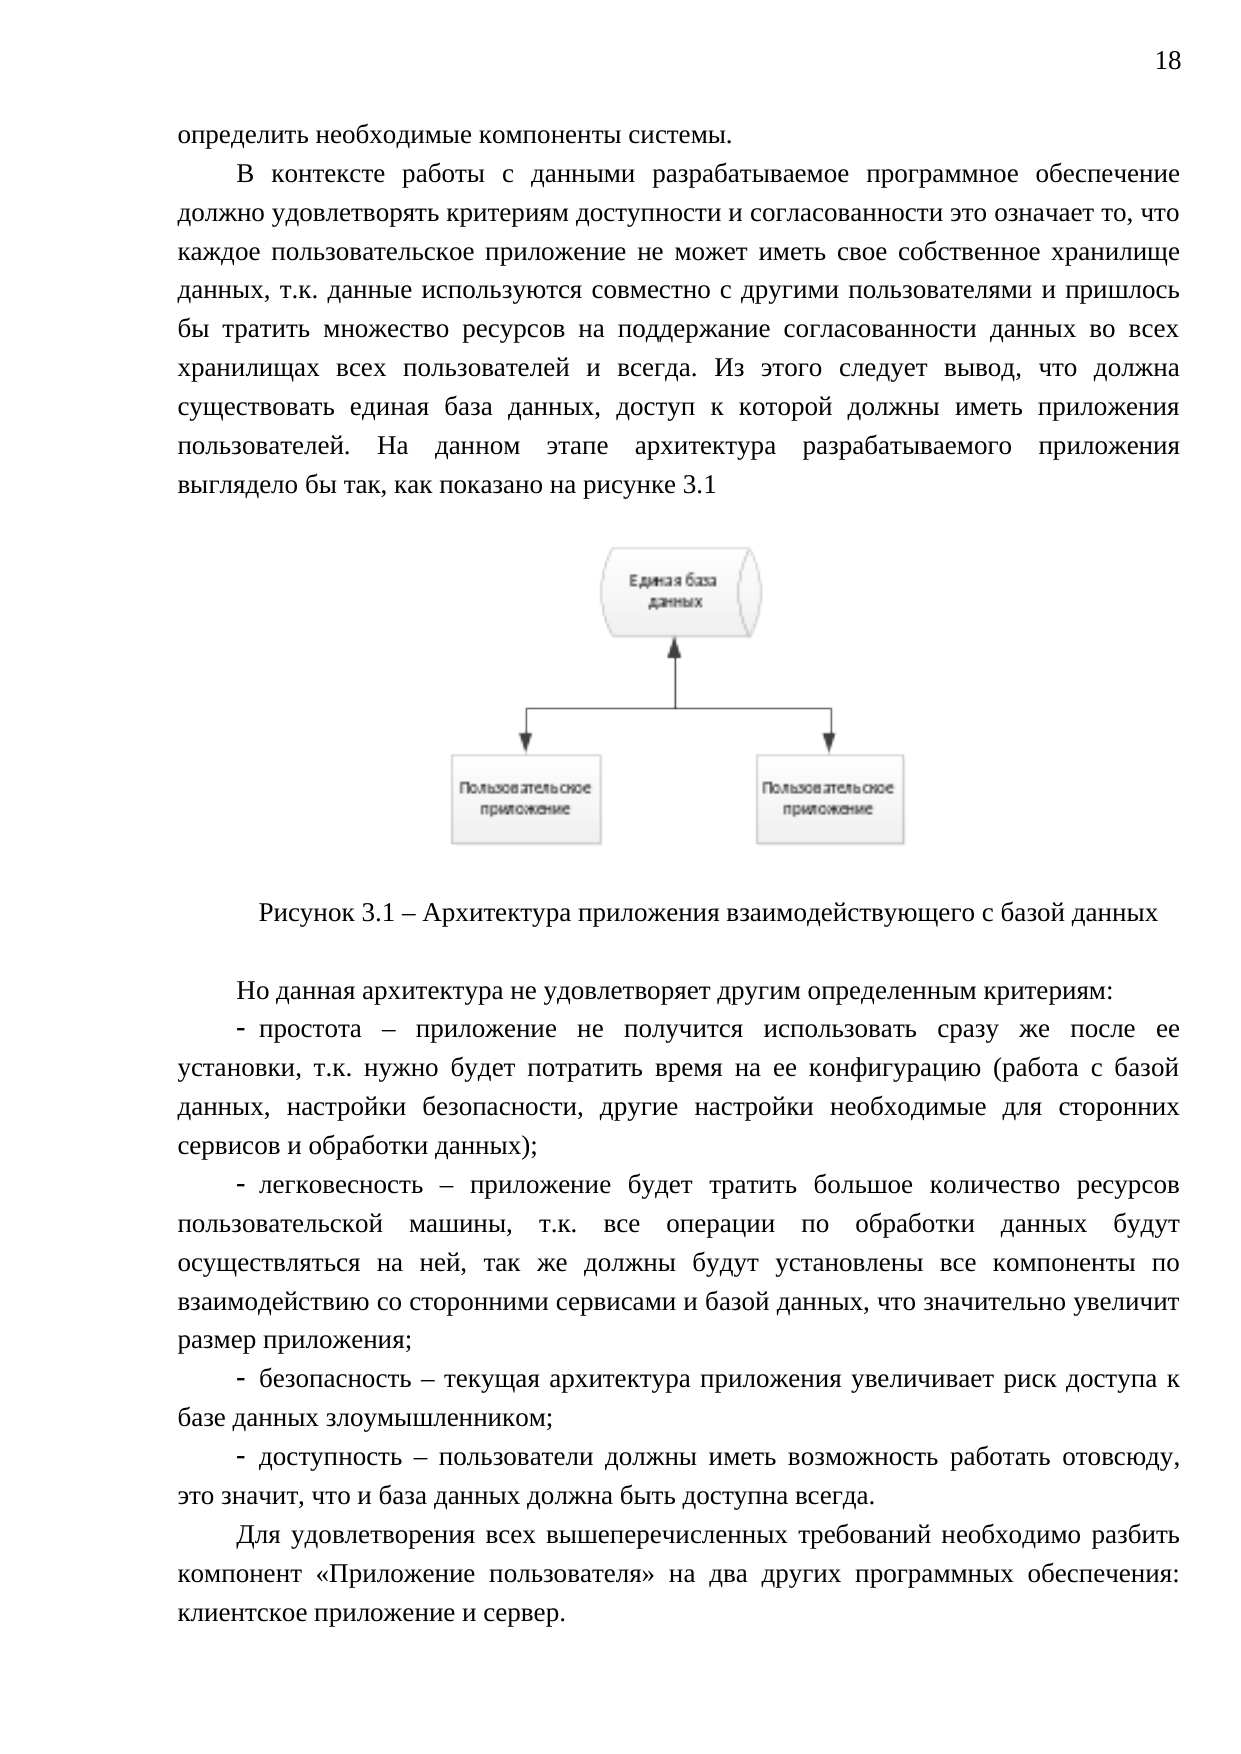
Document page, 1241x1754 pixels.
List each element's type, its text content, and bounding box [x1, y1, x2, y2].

list простота – приложение не получится использовать сразу же после ее установки, т.к. нужно будет потратить время на ее конфигурацию (работа с базой данных, настройки безопасности, другие настройки необходимые для сторонних сервисов и обработки данных); [177, 1013, 1181, 1160]
list Для удовлетворения всех вышеперечисленных требований необходимо разбить компонент «Приложение пользователя» на два других программных обеспечения: клиентское приложение и сервер. [177, 1518, 1181, 1627]
text Рисунок 3.1 – Архитектура приложения взаимодействующего с базой данных [177, 896, 1181, 927]
list доступность – пользователи должны иметь возможность работать отовсюду, это значит, что и база данных должна быть доступна всегда. [177, 1440, 1181, 1510]
text В контексте работы с данными разрабатываемое программное обеспечение должно удовлетворять критериям доступности и согласованности это означает то, что каждое пользовательское приложение не может иметь свое собственное хранилище данных, т.к. данные используются совместно с другими пользователями и пришлось бы тратить множество ресурсов на поддержание согласованности данных во всех хранилищах всех пользователей и всегда. Из этого следует вывод, что должна существовать единая база данных, доступ к которой должны иметь приложения пользователей. На данном этапе архитектура разрабатываемого приложения выглядело бы так, как показано на рисунке 3.1 [177, 157, 1181, 499]
list безопасность – текущая архитектура приложения увеличивает риск доступа к базе данных злоумышленником; [177, 1362, 1181, 1433]
list легковесность – приложение будет тратить большое количество ресурсов пользовательской машины, т.к. все операции по обработки данных будут осуществляться на ней, так же должны будут установлены все компоненты по взаимодействию со сторонними сервисами и базой данных, что значительно увеличит размер приложения; [177, 1168, 1181, 1355]
text Но данная архитектура не удовлетворяет другим определенным критериям: [177, 974, 1181, 1005]
